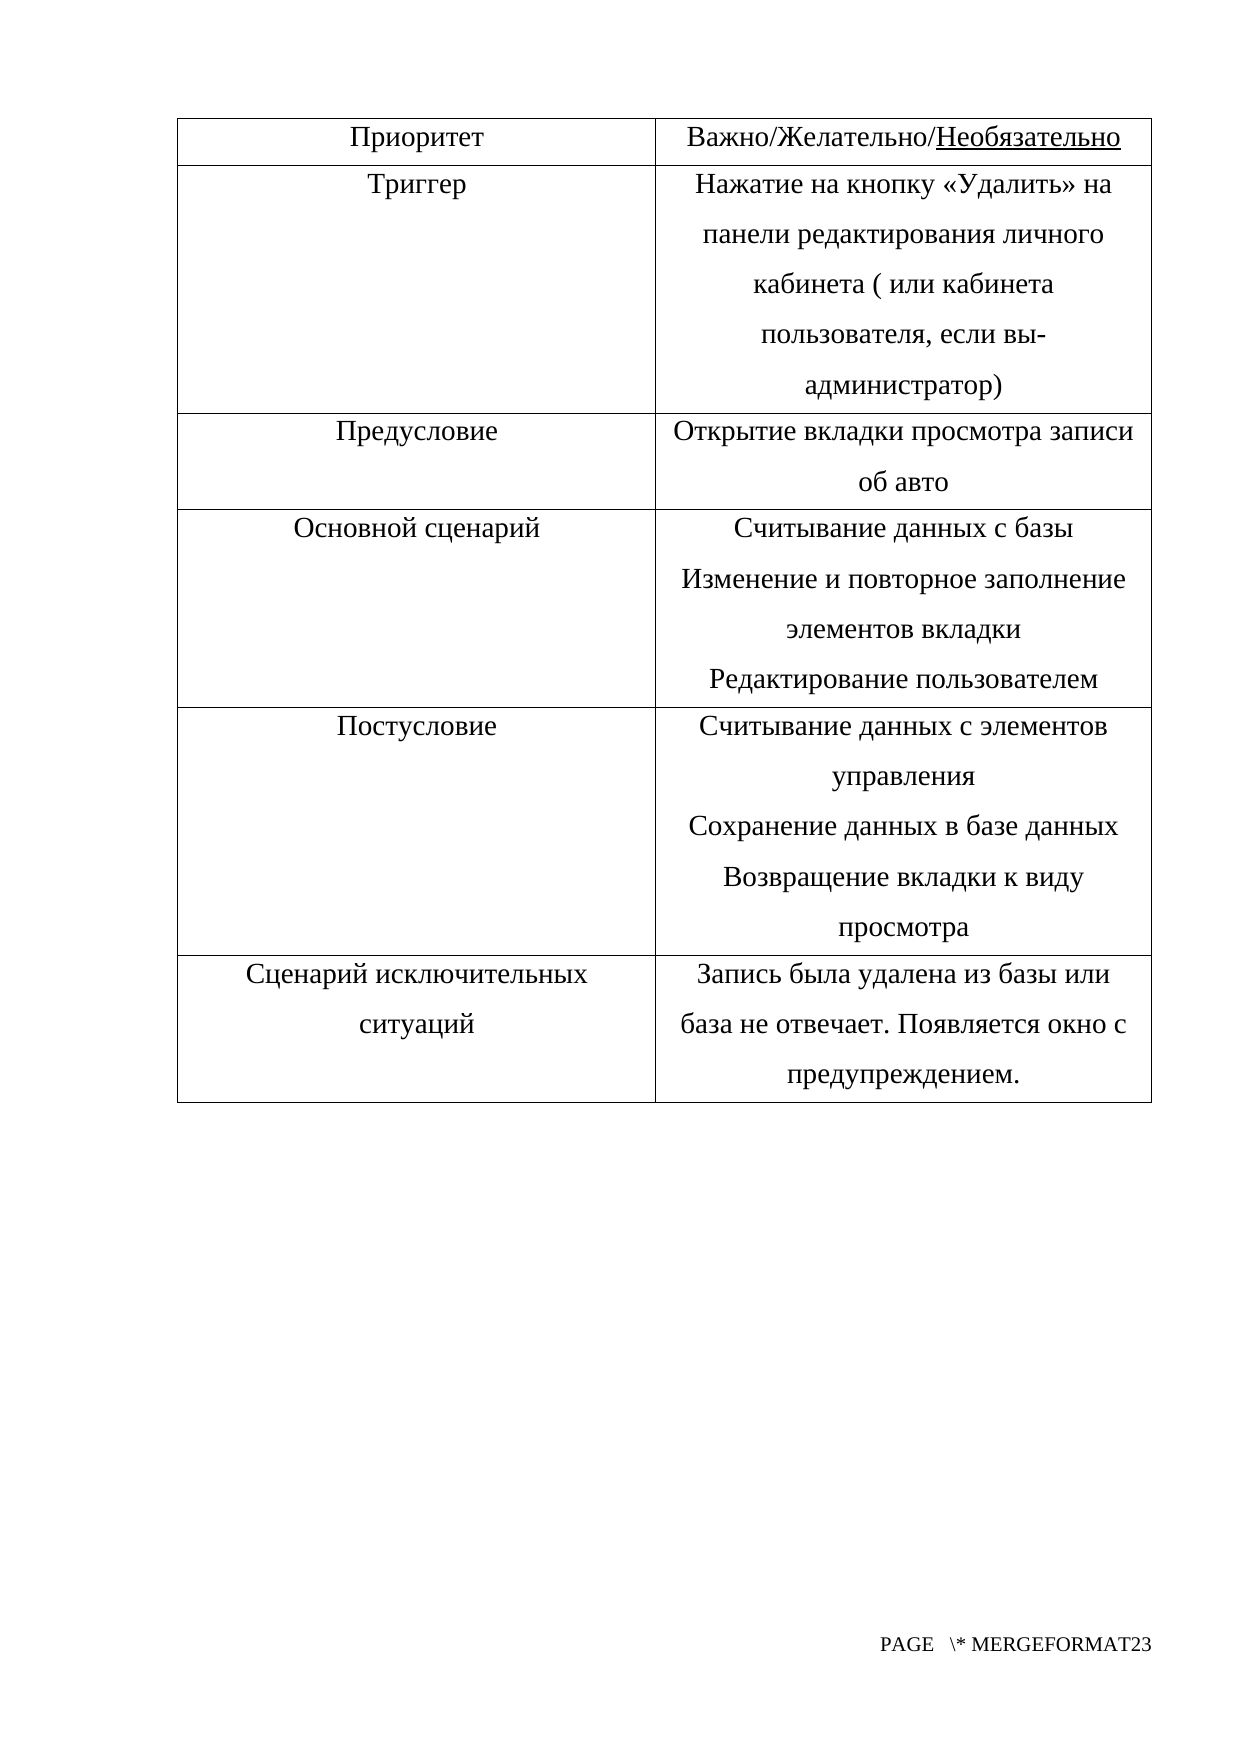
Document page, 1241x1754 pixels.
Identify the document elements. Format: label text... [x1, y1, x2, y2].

table_cell Приоритет [178, 119, 655, 165]
table_cell Нажатие на кнопку «Удалить» на панели редактирования личного кабинета ( или кабинета пользователя, если вы-администратор) [656, 166, 1151, 412]
table_cell Запись была удалена из базы или база не отвечает. Появляется окно с предупреждением. [656, 956, 1151, 1102]
table_cell Важно/Желательно/Необязательно [656, 119, 1151, 165]
table_cell Постусловие [178, 708, 655, 955]
table_cell Триггер [178, 166, 655, 412]
table_cell Сценарий исключительных ситуаций [178, 956, 655, 1102]
table_cell Предусловие [178, 414, 655, 509]
table_cell Открытие вкладки просмотра записи об авто [656, 414, 1151, 509]
table_cell Считывание данных с элементов управления Сохранение данных в базе данных Возвращение вкладки к виду просмотра [656, 708, 1151, 955]
table_cell Основной сценарий [178, 510, 655, 707]
table_cell Считывание данных с базы Изменение и повторное заполнение элементов вкладки Редактирование пользователем [656, 510, 1151, 707]
